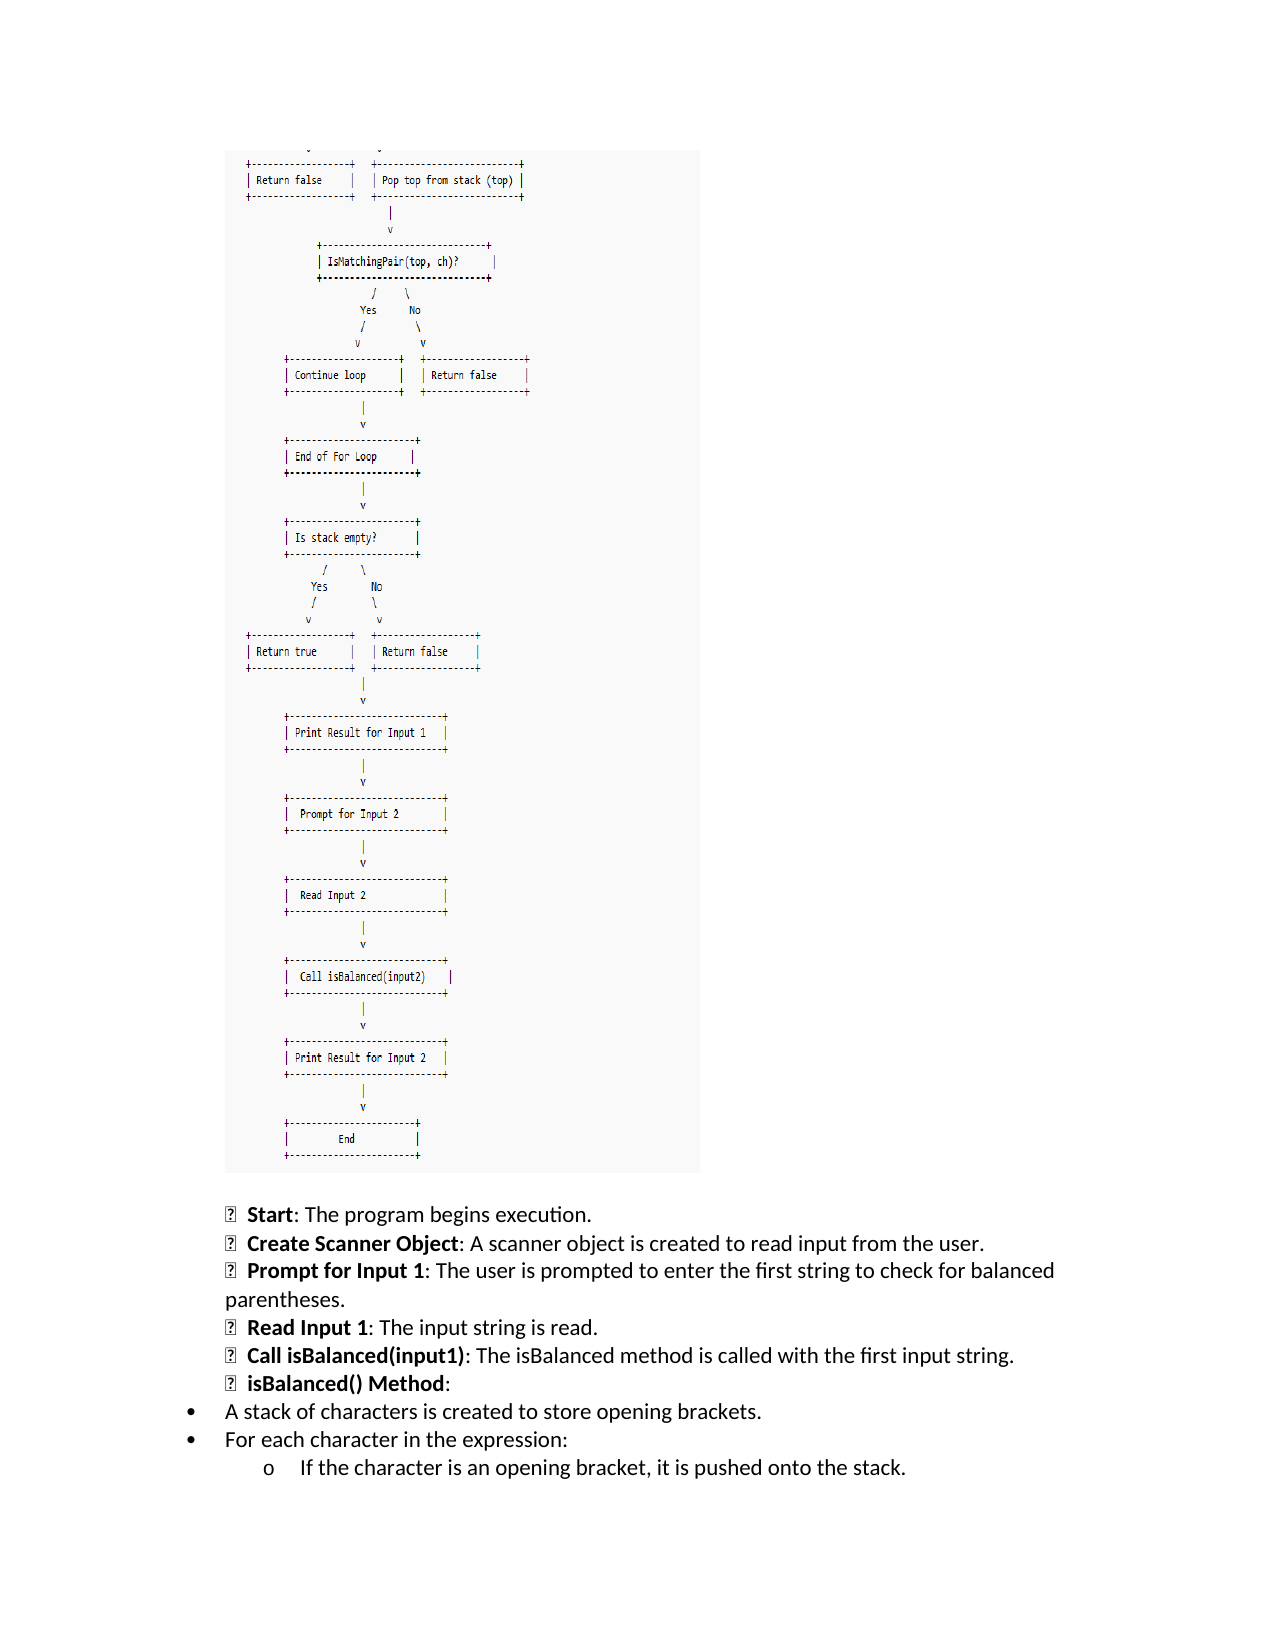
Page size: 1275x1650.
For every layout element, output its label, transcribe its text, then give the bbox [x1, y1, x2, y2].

list A stack of characters is created to store opening brackets. [187, 1397, 1125, 1425]
text  Read Input 1: The input string is read. [225, 1313, 1125, 1341]
list If the character is an opening bracket, it is pushed onto the stack. [262, 1453, 1125, 1481]
picture [225, 150, 700, 1173]
text  Create Scanner Object: A scanner object is created to read input from the user. [225, 1229, 1125, 1257]
text  Prompt for Input 1: The user is prompted to enter the first string to check for balanced parentheses. [225, 1257, 1125, 1313]
list For each character in the expression: [187, 1425, 1125, 1453]
text  isBalanced() Method: [225, 1369, 1125, 1397]
text  Call isBalanced(input1): The isBalanced method is called with the first input string. [225, 1341, 1125, 1369]
text  Start: The program begins execution. [225, 1201, 1125, 1229]
